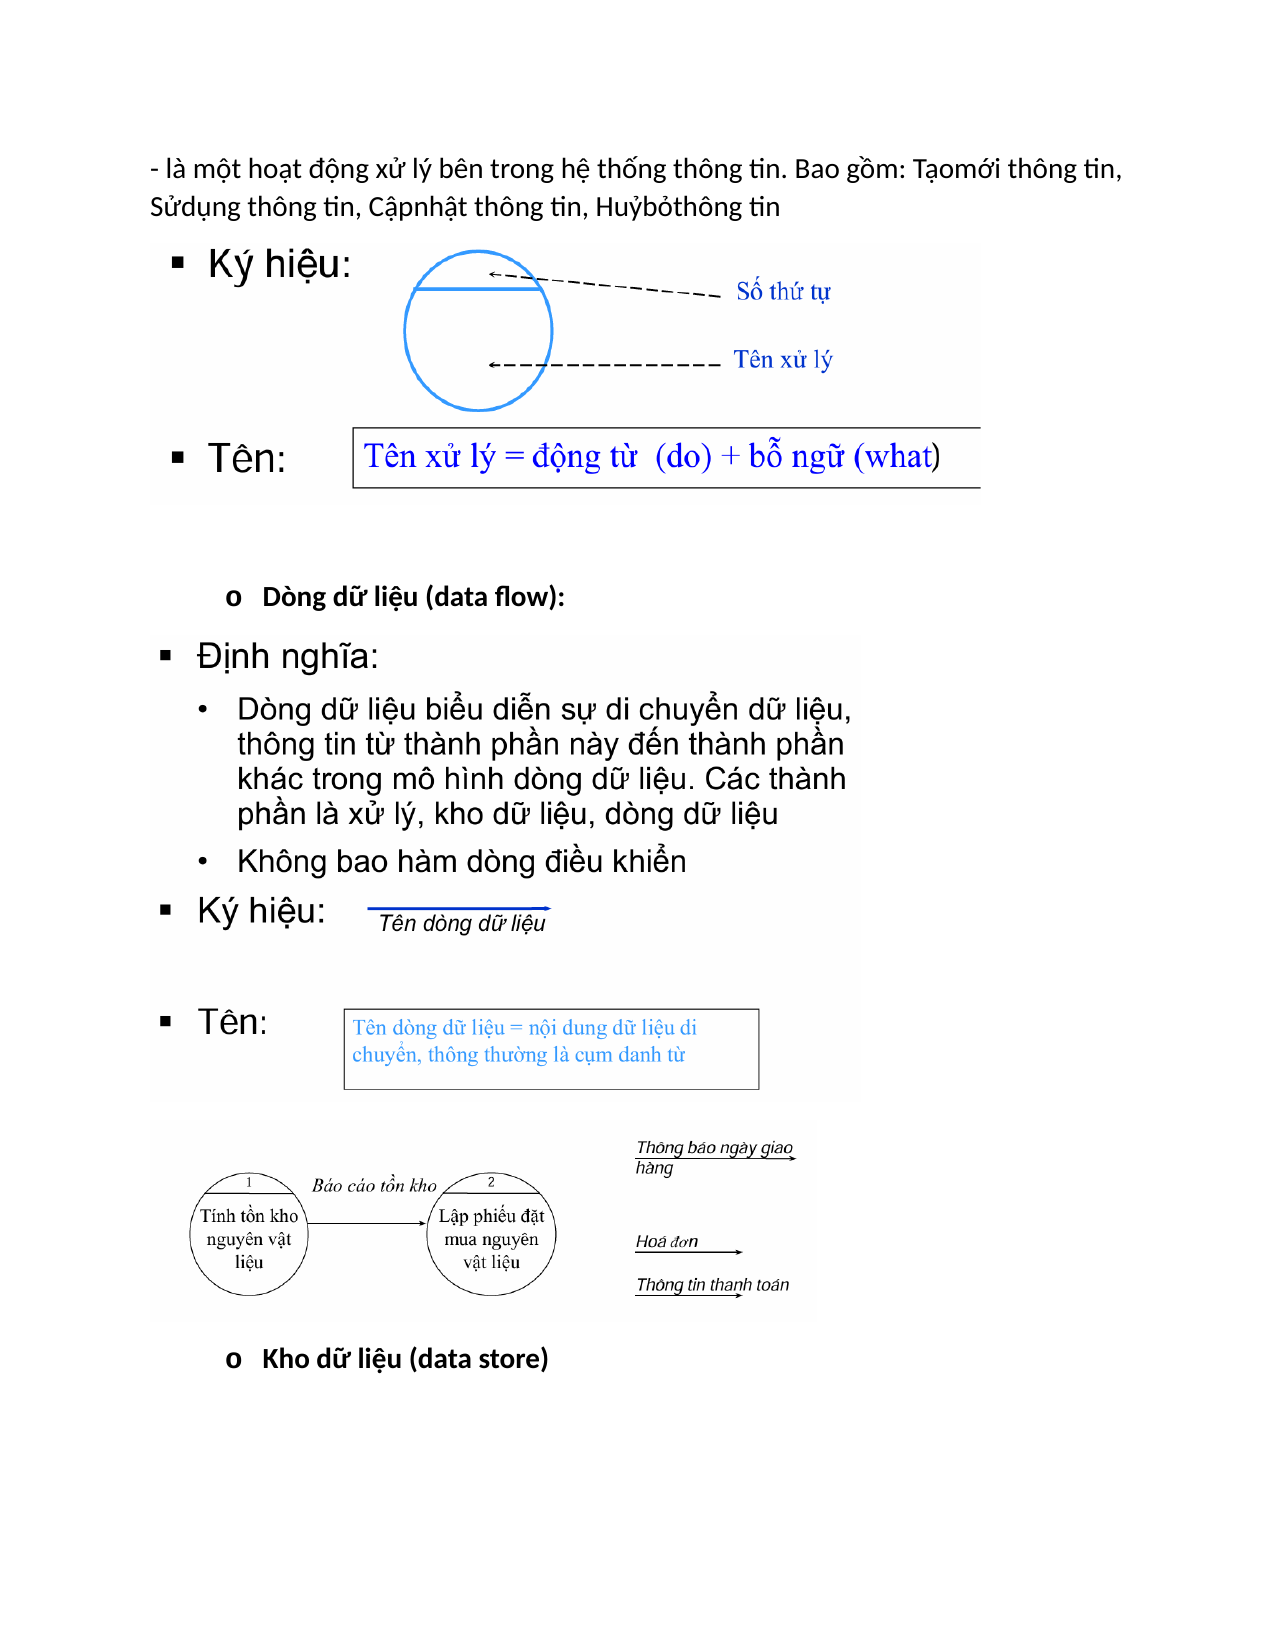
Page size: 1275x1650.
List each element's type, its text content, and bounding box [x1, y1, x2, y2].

picture [150, 635, 862, 1102]
list Kho dữ liệu (data store) [225, 1341, 1125, 1378]
picture [150, 243, 981, 505]
list Dòng dữ liệu (data flow): [225, 578, 1125, 615]
text - là một hoạt động xử lý bên trong hệ thống thông tin. Bao gồm: Tạomới thông tin, Sửdụng thông tin, Cậpnhật thông tin, Huỷbỏthông tin [150, 150, 1125, 224]
picture [150, 1120, 817, 1322]
